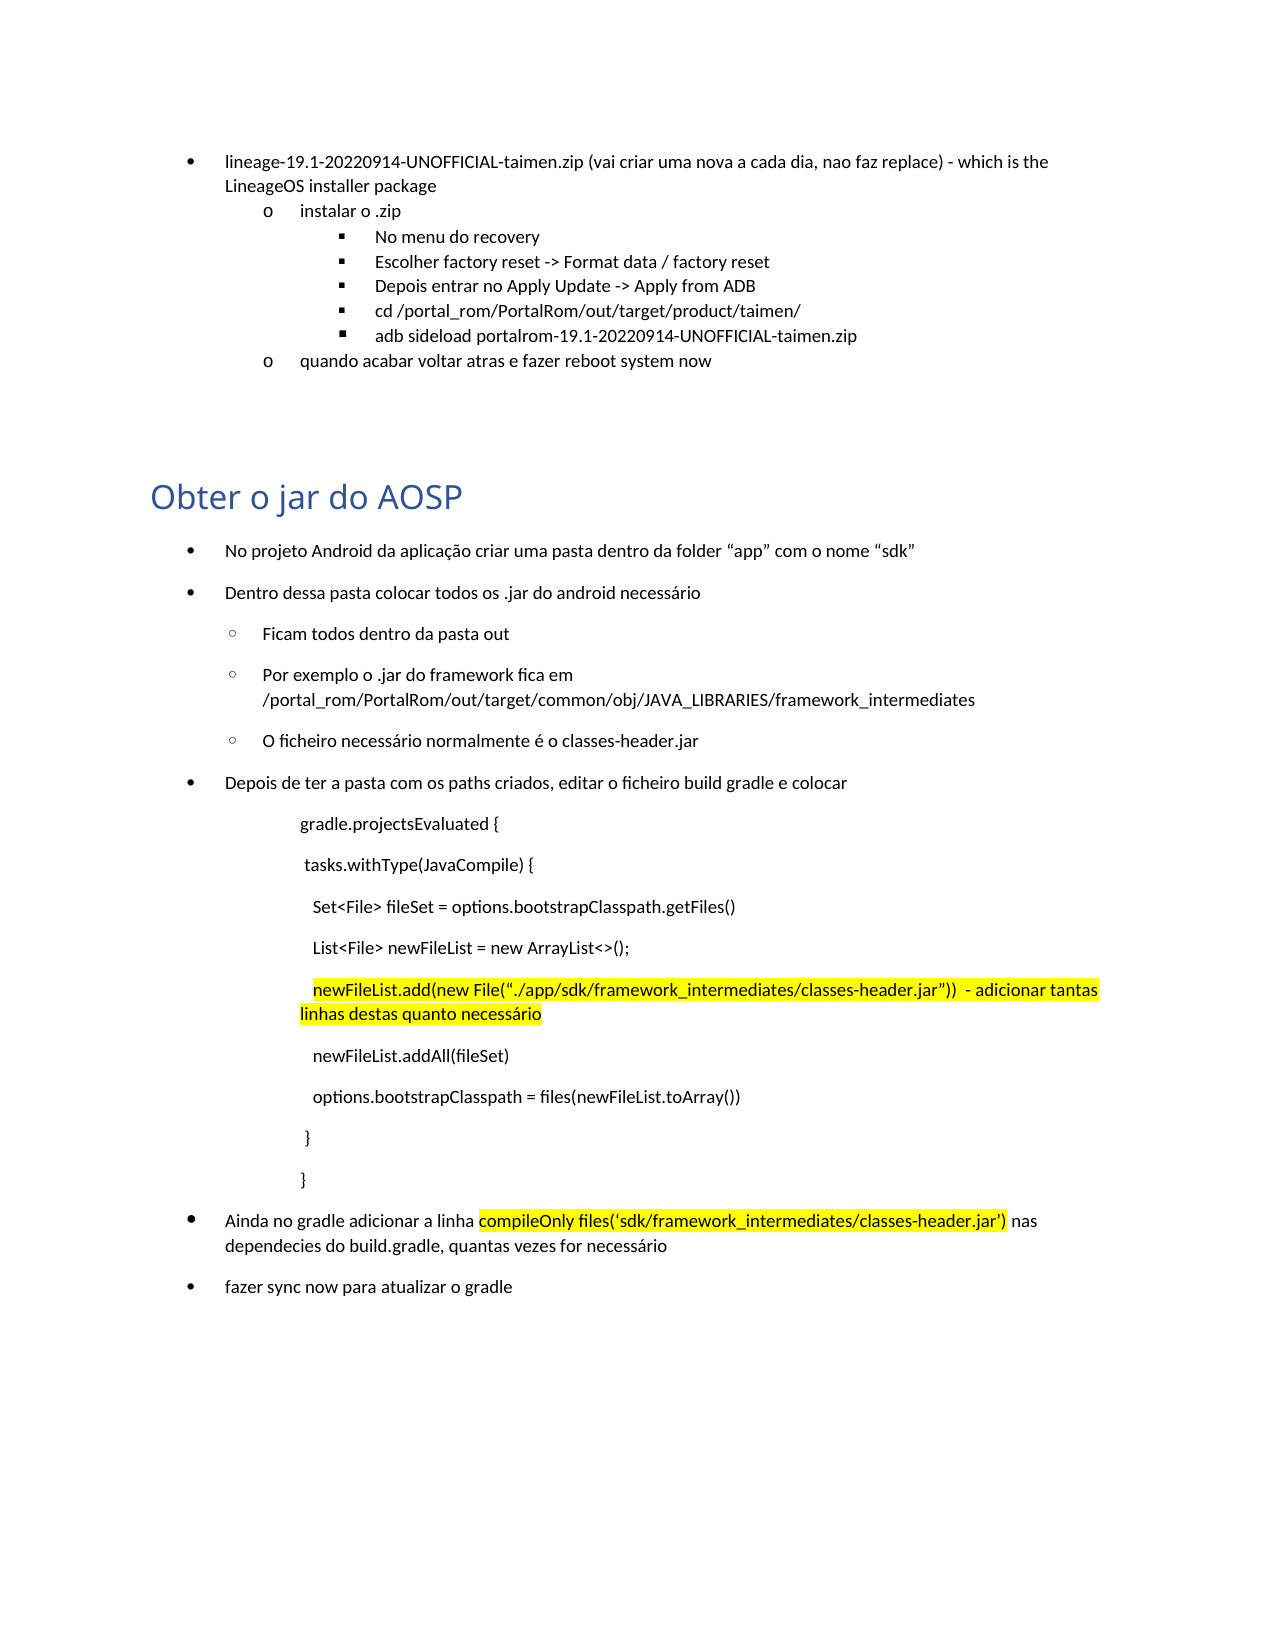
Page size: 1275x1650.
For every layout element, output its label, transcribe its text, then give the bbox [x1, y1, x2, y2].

list Dentro dessa pasta colocar todos os .jar do android necessário [187, 581, 1125, 604]
list quando acabar voltar atras e fazer reboot system now [262, 349, 1125, 373]
text } [300, 1126, 1125, 1149]
list Depois de ter a pasta com os paths criados, editar o ficheiro build gradle e colocar [187, 771, 1125, 794]
list No projeto Android da aplicação criar uma pasta dentro da folder “app” com o nome “sdk” [187, 539, 1125, 562]
text options.bootstrapClasspath = files(newFileList.toArray()) [300, 1085, 1125, 1108]
list O ficheiro necessário normalmente é o classes-header.jar [225, 729, 1125, 752]
list No menu do recovery [337, 225, 1125, 248]
text newFileList.addAll(fileSet) [300, 1044, 1125, 1067]
text Set<File> fileSet = options.bootstrapClasspath.getFiles() [300, 895, 1125, 918]
list adb sideload portalrom-19.1-20220914-UNOFFICIAL-taimen.zip [337, 324, 1125, 347]
list instalar o .zip [262, 199, 1125, 223]
list lineage-19.1-20220914-UNOFFICIAL-taimen.zip (vai criar uma nova a cada dia, nao faz replace) - which is the LineageOS installer package [187, 150, 1125, 198]
text List<File> newFileList = new ArrayList<>(); [300, 936, 1125, 959]
list Depois entrar no Apply Update -> Apply from ADB [337, 274, 1125, 297]
text Obter o jar do AOSP [150, 474, 1125, 519]
text newFileList.add(new File(“./app/sdk/framework_intermediates/classes-header.jar”)) - adicionar tantas linhas destas quanto necessário [300, 978, 1125, 1025]
text } [300, 1168, 1125, 1191]
list fazer sync now para atualizar o gradle [187, 1275, 1125, 1298]
list Por exemplo o .jar do framework fica em /portal_rom/PortalRom/out/target/common/obj/JAVA_LIBRARIES/framework_intermediates [225, 663, 1125, 711]
text tasks.withType(JavaCompile) { [300, 854, 1125, 877]
text gradle.projectsEvaluated { [300, 812, 1125, 835]
list Escolher factory reset -> Format data / factory reset [337, 250, 1125, 273]
list cd /portal_rom/PortalRom/out/target/product/taimen/ [337, 299, 1125, 322]
list Ficam todos dentro da pasta out [225, 622, 1125, 645]
list Ainda no gradle adicionar a linha compileOnly files(‘sdk/framework_intermediates/classes-header.jar’) nas dependecies do build.gradle, quantas vezes for necessário [187, 1209, 1125, 1257]
